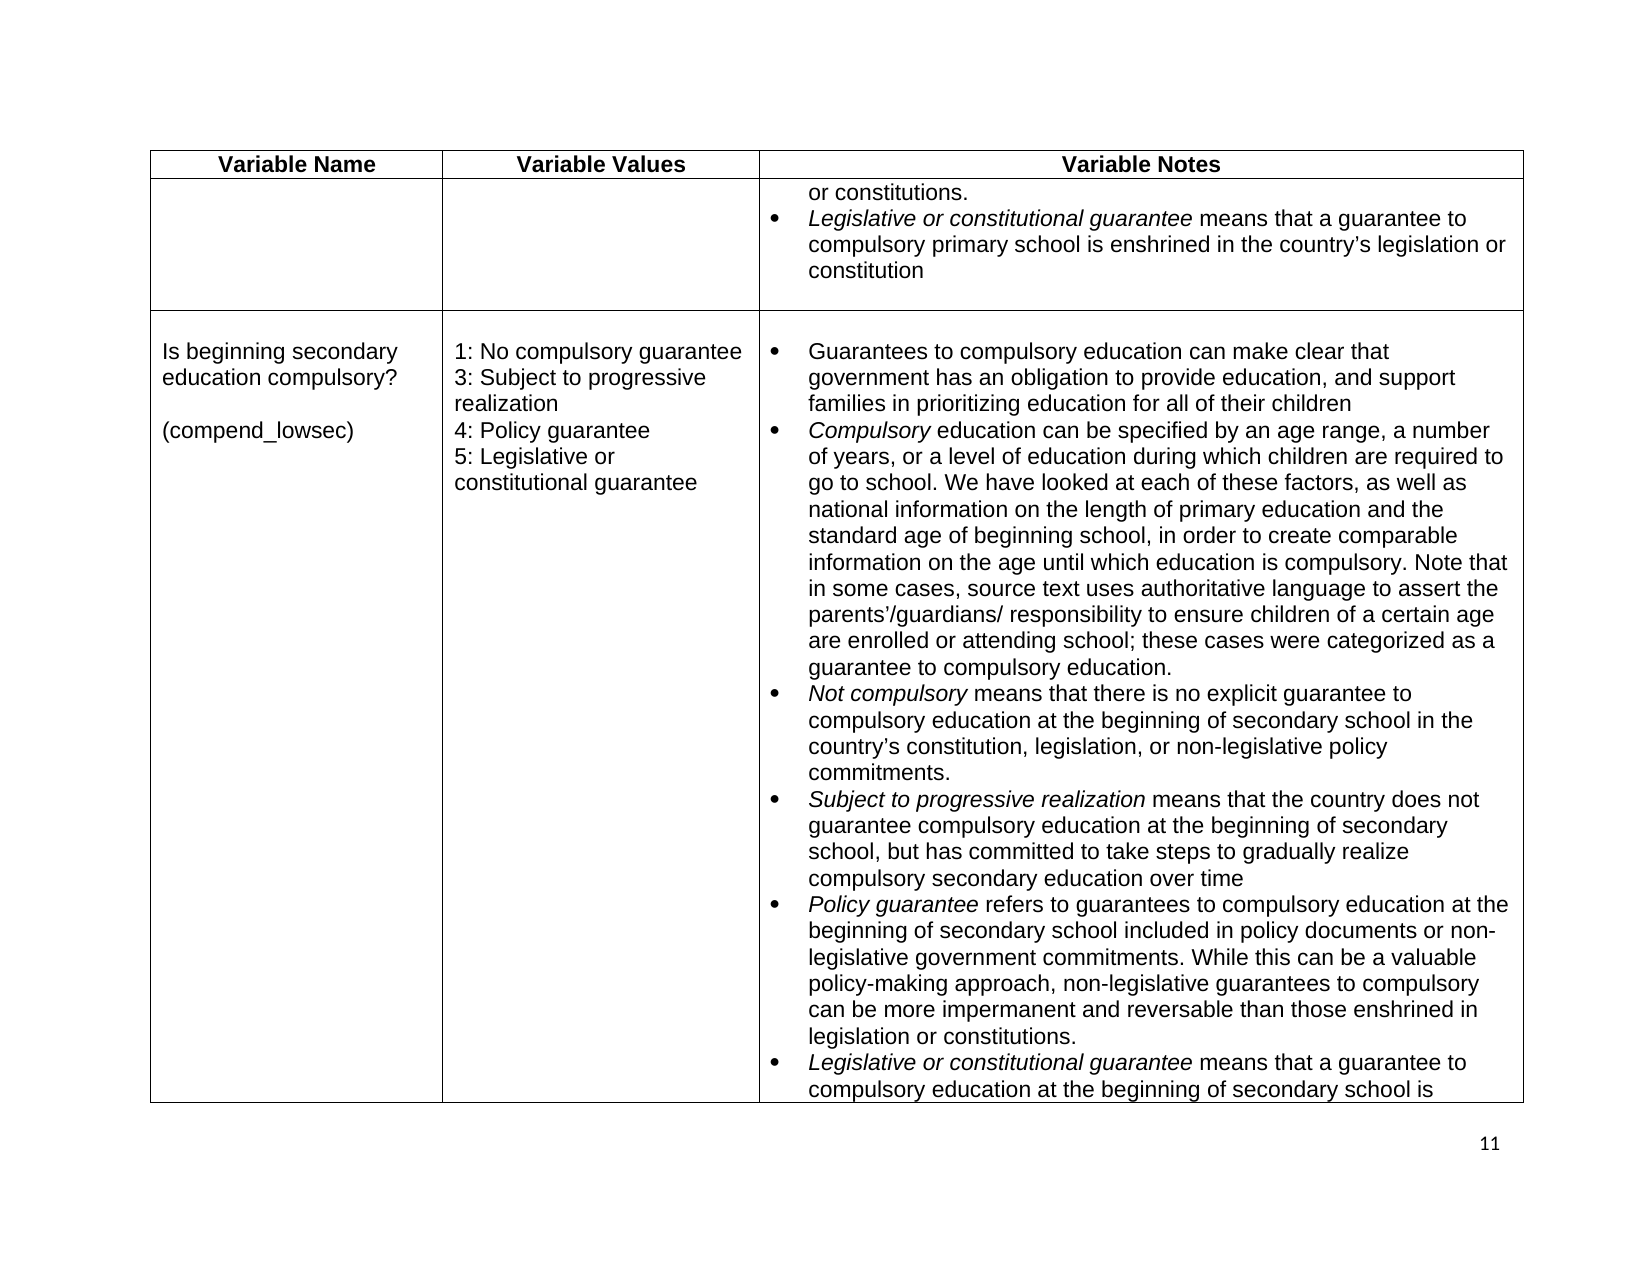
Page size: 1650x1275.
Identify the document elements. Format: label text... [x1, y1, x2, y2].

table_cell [443, 179, 759, 310]
table_header Variable Name [151, 151, 442, 177]
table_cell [760, 311, 1523, 1102]
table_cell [151, 311, 442, 1102]
table_header Variable Values [443, 151, 759, 177]
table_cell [760, 179, 1523, 310]
table_header Variable Notes [760, 151, 1523, 177]
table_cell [151, 179, 442, 310]
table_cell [443, 311, 759, 1102]
